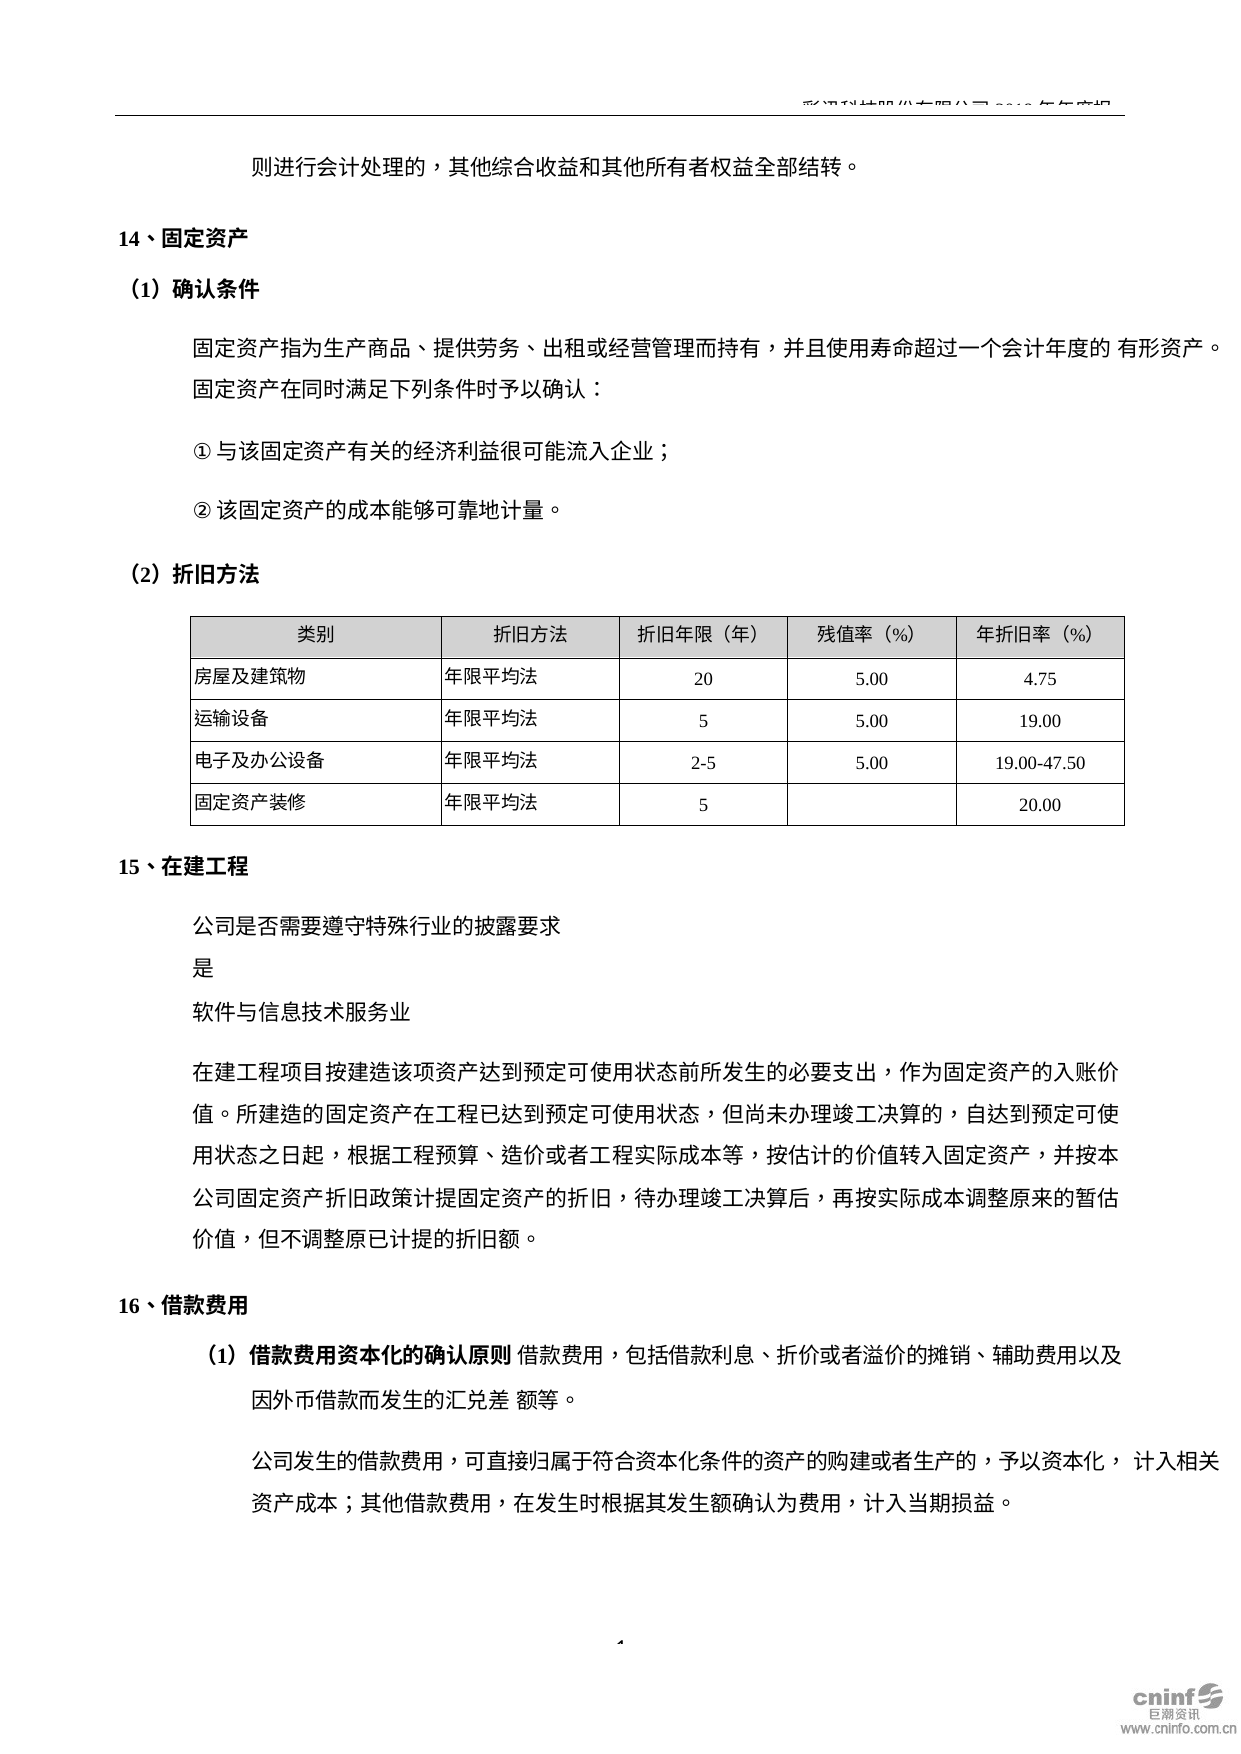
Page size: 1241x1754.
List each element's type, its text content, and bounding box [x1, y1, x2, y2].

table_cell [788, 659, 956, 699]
text ②该固定资产的成本能够可靠地计量。 [192, 496, 1240, 525]
text 在建工程项目按建造该项资产达到预定可使用状态前所发生的必要支出，作为固定资产的入账价 值。所建造的固定资产在工程已达到预定可使用状态，但尚未办理竣工决算的，自达到预定可使 用状态之日起，根据工程预算、造价或者工程实际成本等，按估计的价值转入固定资产，并按本 公司固定资产折旧政策计提固定资产的折旧，待办理竣工决算后，再按实际成本调整原来的暂估 价值，但不调整原已计提的折旧额。 [192, 1057, 1122, 1254]
text 则进行会计处理的，其他综合收益和其他所有者权益全部结转。 [251, 152, 1240, 182]
text 固定资产指为生产商品、提供劳务、出租或经营管理而持有，并且使用寿命超过一个会计年度的 有形资产。固定资产在同时满足下列条件时予以确认： [192, 333, 1240, 404]
subtitle 14、固定资产 [118, 219, 1240, 253]
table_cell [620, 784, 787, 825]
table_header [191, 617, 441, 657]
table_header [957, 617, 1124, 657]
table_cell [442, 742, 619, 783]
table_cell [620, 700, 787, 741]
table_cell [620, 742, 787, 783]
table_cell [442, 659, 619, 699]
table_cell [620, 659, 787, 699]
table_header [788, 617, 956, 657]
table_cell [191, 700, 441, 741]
text 公司发生的借款费用，可直接归属于符合资本化条件的资产的购建或者生产的，予以资本化， 计入相关资产成本；其他借款费用，在发生时根据其发生额确认为费用，计入当期损益。 [251, 1446, 1240, 1518]
text 公司是否需要遵守特殊行业的披露要求 是 [192, 911, 566, 982]
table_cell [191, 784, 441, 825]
subtitle （2）折旧方法 [118, 559, 1240, 589]
subtitle 16、借款费用 [118, 1290, 1240, 1320]
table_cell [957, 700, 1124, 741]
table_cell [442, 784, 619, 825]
picture [1115, 1680, 1240, 1737]
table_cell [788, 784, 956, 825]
text （1）借款费用资本化的确认原则 借款费用，包括借款利息、折价或者溢价的摊销、辅助费用以及因外币借款而发生的汇兑差 额等。 [195, 1341, 1133, 1414]
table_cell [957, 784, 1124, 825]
text 软件与信息技术服务业 [192, 997, 1240, 1027]
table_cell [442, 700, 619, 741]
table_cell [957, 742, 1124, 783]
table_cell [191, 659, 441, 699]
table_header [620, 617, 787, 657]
text 15、在建工程 [118, 847, 1240, 882]
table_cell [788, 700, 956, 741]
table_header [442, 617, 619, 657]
text （1）确认条件 [118, 274, 1240, 304]
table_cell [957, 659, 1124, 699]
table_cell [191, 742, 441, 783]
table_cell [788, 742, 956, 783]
text ①与该固定资产有关的经济利益很可能流入企业； [192, 436, 1240, 466]
